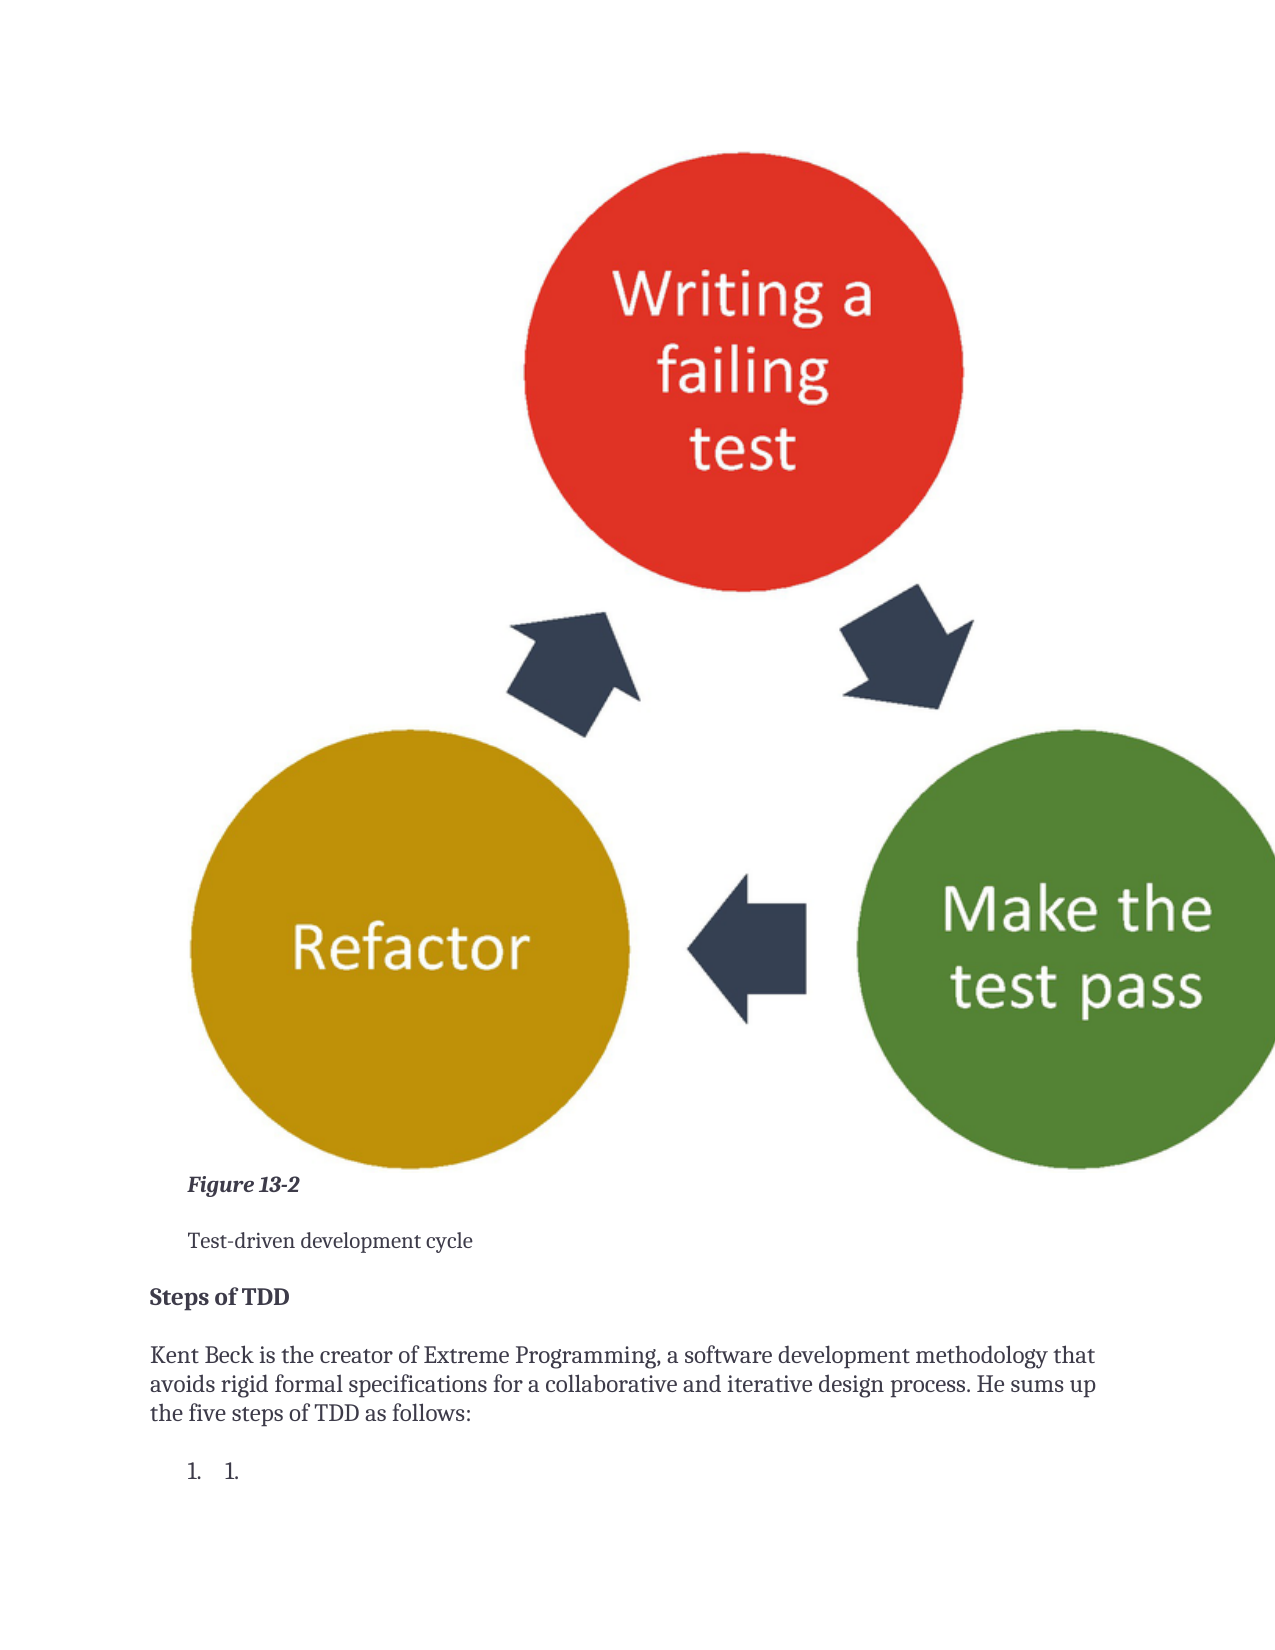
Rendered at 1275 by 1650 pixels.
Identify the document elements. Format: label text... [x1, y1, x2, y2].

picture [187, 150, 1275, 1173]
text Figure 13-2 [150, 1172, 1125, 1199]
text Kent Beck is the creator of Extreme Programming, a software development methodology that avoids rigid formal specifications for a collaborative and iterative design process. He sums up the five steps of TDD as follows: [150, 1341, 1125, 1427]
text Steps of TDD [150, 1283, 1125, 1312]
text Test-driven development cycle [150, 1228, 1125, 1254]
list 1. [187, 1457, 1125, 1485]
